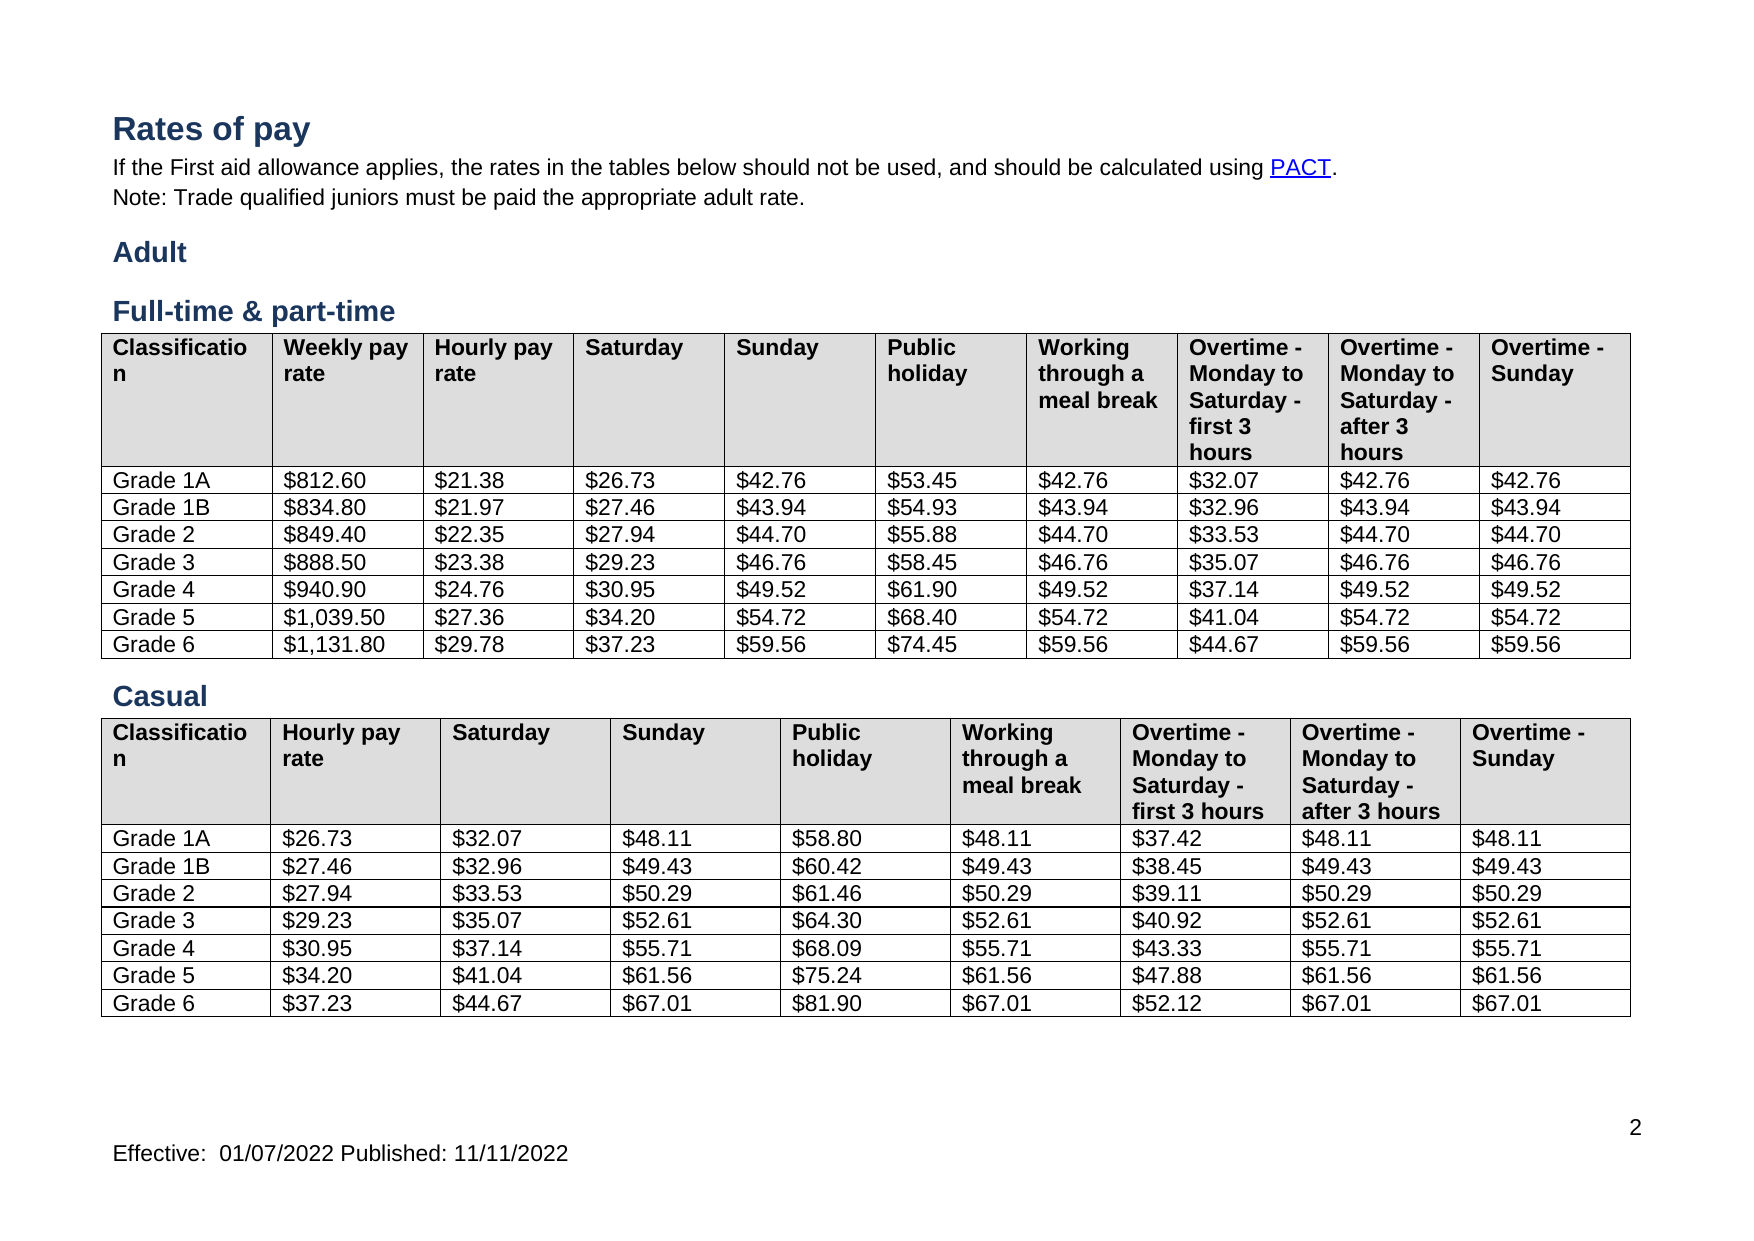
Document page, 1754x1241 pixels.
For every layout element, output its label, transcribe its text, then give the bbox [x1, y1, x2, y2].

table_header Hourly pay rate [271, 719, 440, 824]
table_cell $46.76 [1027, 549, 1177, 575]
table_cell $54.72 [1027, 604, 1177, 630]
table_cell $52.61 [1461, 908, 1630, 934]
table_cell $47.88 [1121, 962, 1290, 989]
table_cell $46.76 [725, 549, 875, 575]
table_header Working through a meal break [1027, 334, 1177, 466]
table_cell $55.71 [1291, 935, 1460, 961]
subtitle Adult [112, 235, 1642, 268]
table_cell $75.24 [781, 962, 950, 989]
table_cell $1,131.80 [273, 631, 423, 657]
table_cell $54.72 [725, 604, 875, 630]
table_cell $81.90 [781, 990, 950, 1016]
table_cell $61.56 [611, 962, 780, 989]
table_cell $32.07 [1178, 467, 1328, 493]
table_header Overtime - Monday to Saturday - first 3 hours [1178, 334, 1328, 466]
table_cell $37.14 [441, 935, 610, 961]
table_cell $55.71 [1461, 935, 1630, 961]
table_cell $29.78 [424, 631, 573, 657]
text Note: Trade qualified juniors must be paid the appropriate adult rate. [112, 184, 1642, 210]
table_header Overtime - Monday to Saturday - after 3 hours [1291, 719, 1460, 824]
table_cell $26.73 [271, 825, 440, 852]
table_cell $27.94 [574, 521, 724, 548]
table_header Overtime - Sunday [1480, 334, 1630, 466]
table_cell $43.94 [725, 494, 875, 520]
table_cell Grade 6 [102, 990, 270, 1016]
table_cell $52.61 [1291, 908, 1460, 934]
table_header Public holiday [781, 719, 950, 824]
table_cell $34.20 [271, 962, 440, 989]
table_cell $61.56 [1291, 962, 1460, 989]
table_cell $61.90 [876, 576, 1026, 603]
table_cell $59.56 [1027, 631, 1177, 657]
table_header Saturday [441, 719, 610, 824]
table_cell $58.45 [876, 549, 1026, 575]
table_cell $37.42 [1121, 825, 1290, 852]
subtitle Rates of pay [112, 109, 1642, 148]
text If the First aid allowance applies, the rates in the tables below should not be used, and should be calculated using PACT. [112, 154, 1642, 180]
table_cell $49.43 [1291, 853, 1460, 879]
table_cell Grade 1A [102, 825, 270, 852]
table_cell $29.23 [574, 549, 724, 575]
table_cell $48.11 [1461, 825, 1630, 852]
table_cell $812.60 [273, 467, 423, 493]
table_cell Grade 4 [102, 935, 270, 961]
table_cell Grade 3 [102, 549, 272, 575]
table_cell Grade 6 [102, 631, 272, 657]
table_cell $30.95 [271, 935, 440, 961]
table_cell $42.76 [1480, 467, 1630, 493]
table_cell $49.52 [725, 576, 875, 603]
table_cell $32.96 [1178, 494, 1328, 520]
subtitle Casual [112, 679, 1642, 713]
table_cell $35.07 [1178, 549, 1328, 575]
table_cell $41.04 [441, 962, 610, 989]
table_cell $40.92 [1121, 908, 1290, 934]
table_header Public holiday [876, 334, 1026, 466]
table_cell $34.20 [574, 604, 724, 630]
table_cell $38.45 [1121, 853, 1290, 879]
table_cell $33.53 [1178, 521, 1328, 548]
table_cell Grade 5 [102, 962, 270, 989]
table_cell $53.45 [876, 467, 1026, 493]
table_cell $44.70 [1480, 521, 1630, 548]
table_cell Grade 2 [102, 880, 270, 906]
table_cell $44.70 [725, 521, 875, 548]
table_cell $59.56 [1480, 631, 1630, 657]
table_cell Grade 2 [102, 521, 272, 548]
table_cell $1,039.50 [273, 604, 423, 630]
table_header Overtime - Sunday [1461, 719, 1630, 824]
table_cell $26.73 [574, 467, 724, 493]
table_cell $50.29 [1291, 880, 1460, 906]
table_cell $64.30 [781, 908, 950, 934]
table_cell $67.01 [1291, 990, 1460, 1016]
table_cell $27.46 [271, 853, 440, 879]
table_cell $49.52 [1329, 576, 1479, 603]
table_cell $43.94 [1027, 494, 1177, 520]
table_cell Grade 3 [102, 908, 270, 934]
table_cell $48.11 [1291, 825, 1460, 852]
table_cell $68.40 [876, 604, 1026, 630]
table_cell Grade 1B [102, 494, 272, 520]
table_cell $23.38 [424, 549, 573, 575]
table_cell $49.43 [951, 853, 1120, 879]
table_cell $55.71 [611, 935, 780, 961]
table_header Working through a meal break [951, 719, 1120, 824]
table_cell $849.40 [273, 521, 423, 548]
table_cell $48.11 [611, 825, 780, 852]
table_header Hourly pay rate [424, 334, 573, 466]
table_header Overtime - Monday to Saturday - after 3 hours [1329, 334, 1479, 466]
table_cell $54.72 [1480, 604, 1630, 630]
table_cell $50.29 [611, 880, 780, 906]
table_cell $43.33 [1121, 935, 1290, 961]
table_cell $61.46 [781, 880, 950, 906]
table_cell $35.07 [441, 908, 610, 934]
table_cell $22.35 [424, 521, 573, 548]
table_cell $54.93 [876, 494, 1026, 520]
table_header Saturday [574, 334, 724, 466]
table_cell $27.36 [424, 604, 573, 630]
table_cell $940.90 [273, 576, 423, 603]
table_cell $42.76 [725, 467, 875, 493]
table_cell $49.43 [1461, 853, 1630, 879]
table_cell $61.56 [951, 962, 1120, 989]
table_cell $74.45 [876, 631, 1026, 657]
table_cell $42.76 [1027, 467, 1177, 493]
table_cell $37.23 [271, 990, 440, 1016]
table_cell $44.70 [1329, 521, 1479, 548]
table_cell $50.29 [1461, 880, 1630, 906]
table_cell Grade 1B [102, 853, 270, 879]
table_header Sunday [725, 334, 875, 466]
table_cell $52.12 [1121, 990, 1290, 1016]
table_cell $67.01 [951, 990, 1120, 1016]
table_cell $59.56 [1329, 631, 1479, 657]
table_cell $888.50 [273, 549, 423, 575]
table_cell $37.14 [1178, 576, 1328, 603]
table_cell $67.01 [1461, 990, 1630, 1016]
table_cell $27.94 [271, 880, 440, 906]
table_cell $21.97 [424, 494, 573, 520]
table_cell Grade 1A [102, 467, 272, 493]
table_cell $49.52 [1480, 576, 1630, 603]
table_cell $49.43 [611, 853, 780, 879]
table_cell $29.23 [271, 908, 440, 934]
table_cell $49.52 [1027, 576, 1177, 603]
table_cell Grade 5 [102, 604, 272, 630]
table_cell $58.80 [781, 825, 950, 852]
table_header Classification [102, 334, 272, 466]
table_cell $41.04 [1178, 604, 1328, 630]
table_cell $46.76 [1329, 549, 1479, 575]
table_cell $54.72 [1329, 604, 1479, 630]
table_cell $32.96 [441, 853, 610, 879]
table_cell $48.11 [951, 825, 1120, 852]
table_cell $68.09 [781, 935, 950, 961]
table_cell $27.46 [574, 494, 724, 520]
table_cell $42.76 [1329, 467, 1479, 493]
table_cell $43.94 [1480, 494, 1630, 520]
subtitle Full-time & part-time [112, 294, 1642, 328]
table_cell $46.76 [1480, 549, 1630, 575]
table_cell $44.67 [1178, 631, 1328, 657]
table_cell $834.80 [273, 494, 423, 520]
table_cell $21.38 [424, 467, 573, 493]
table_cell $44.70 [1027, 521, 1177, 548]
table_cell $60.42 [781, 853, 950, 879]
table_cell $59.56 [725, 631, 875, 657]
table_header Sunday [611, 719, 780, 824]
table_cell $67.01 [611, 990, 780, 1016]
table_cell $39.11 [1121, 880, 1290, 906]
table_cell $44.67 [441, 990, 610, 1016]
table_header Overtime - Monday to Saturday - first 3 hours [1121, 719, 1290, 824]
table_cell $52.61 [611, 908, 780, 934]
table_cell $30.95 [574, 576, 724, 603]
table_cell $33.53 [441, 880, 610, 906]
table_header Weekly pay rate [273, 334, 423, 466]
table_cell $55.71 [951, 935, 1120, 961]
table_cell Grade 4 [102, 576, 272, 603]
table_cell $50.29 [951, 880, 1120, 906]
table_cell $37.23 [574, 631, 724, 657]
table_cell $32.07 [441, 825, 610, 852]
table_header Classification [102, 719, 270, 824]
table_cell $55.88 [876, 521, 1026, 548]
table_cell $52.61 [951, 908, 1120, 934]
table_cell $43.94 [1329, 494, 1479, 520]
table_cell $61.56 [1461, 962, 1630, 989]
table_cell $24.76 [424, 576, 573, 603]
